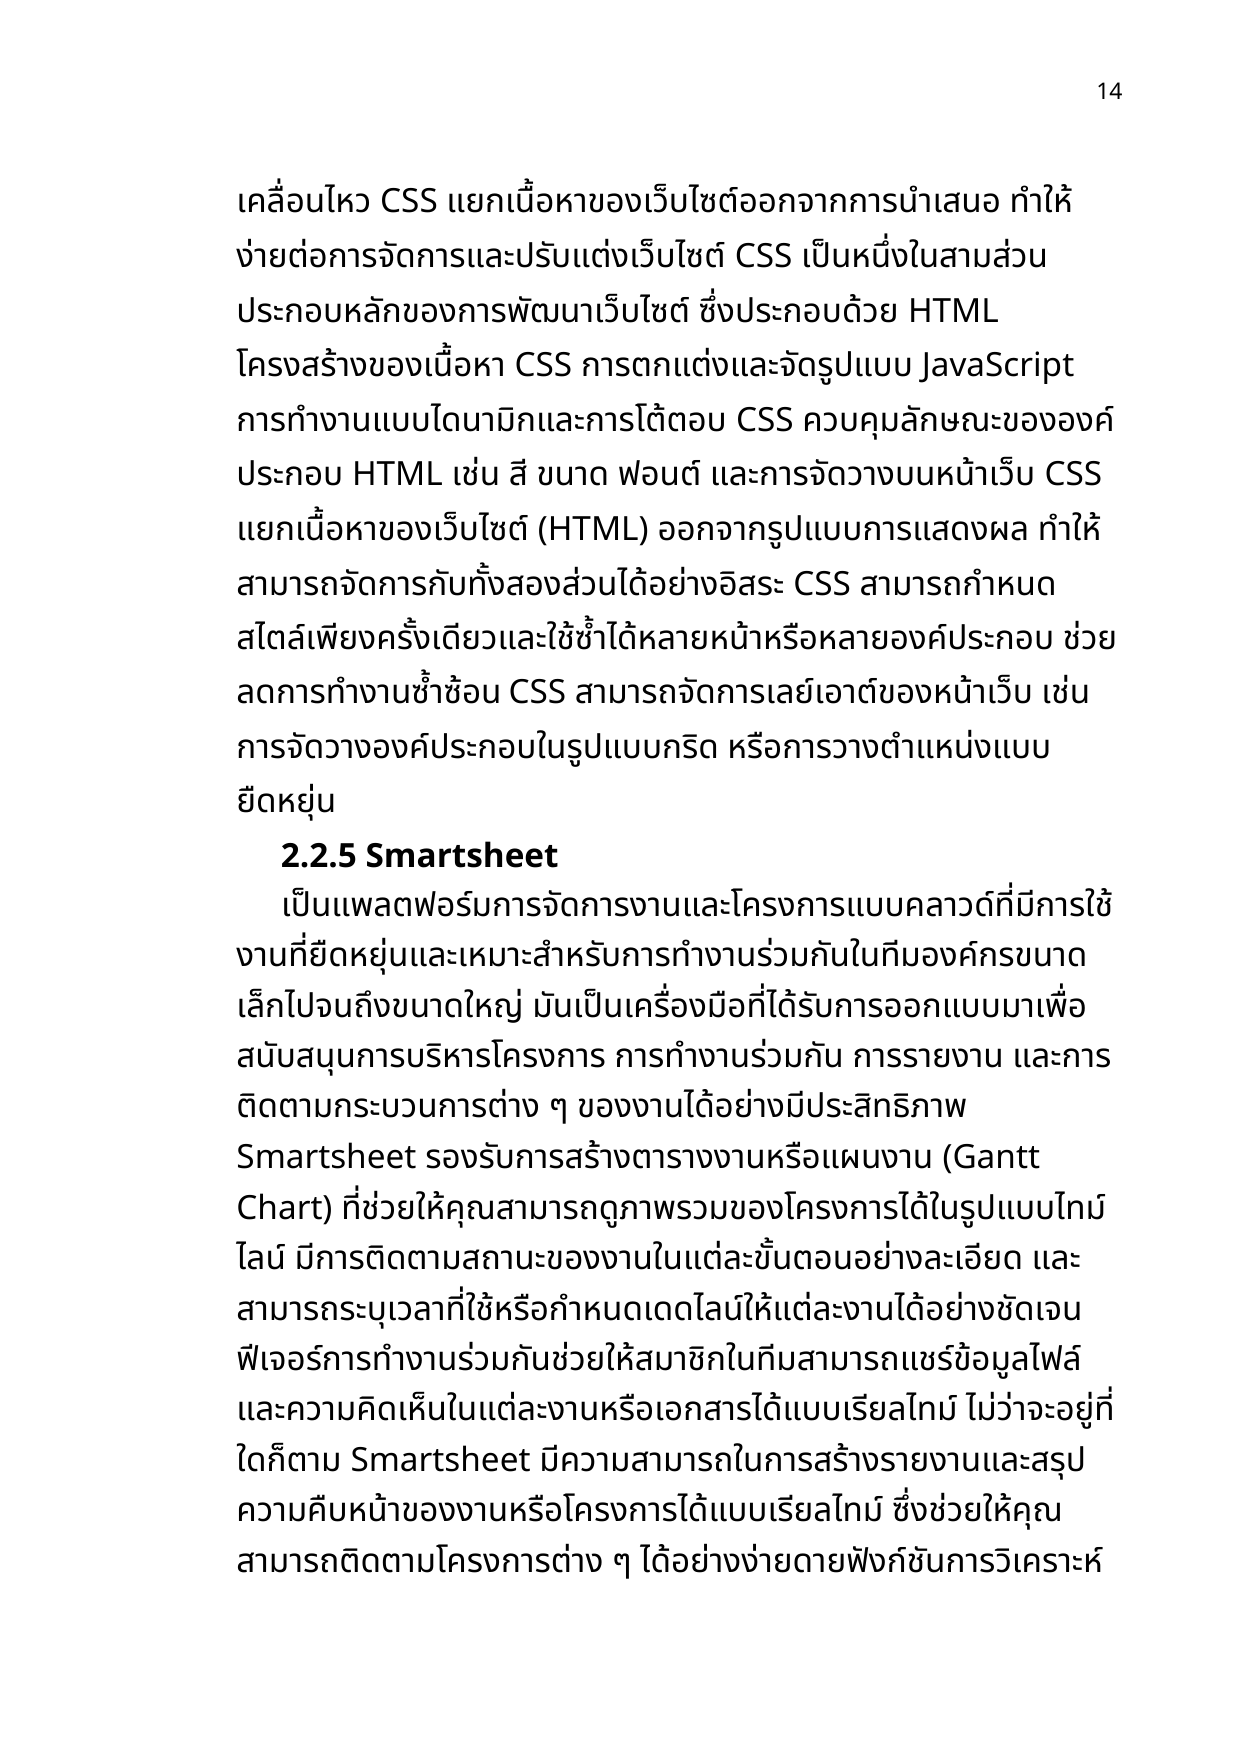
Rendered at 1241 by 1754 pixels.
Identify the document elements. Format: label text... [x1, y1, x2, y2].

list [236, 881, 1122, 1587]
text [236, 177, 1122, 828]
text 2.2.5 Smartsheet [236, 832, 1122, 877]
